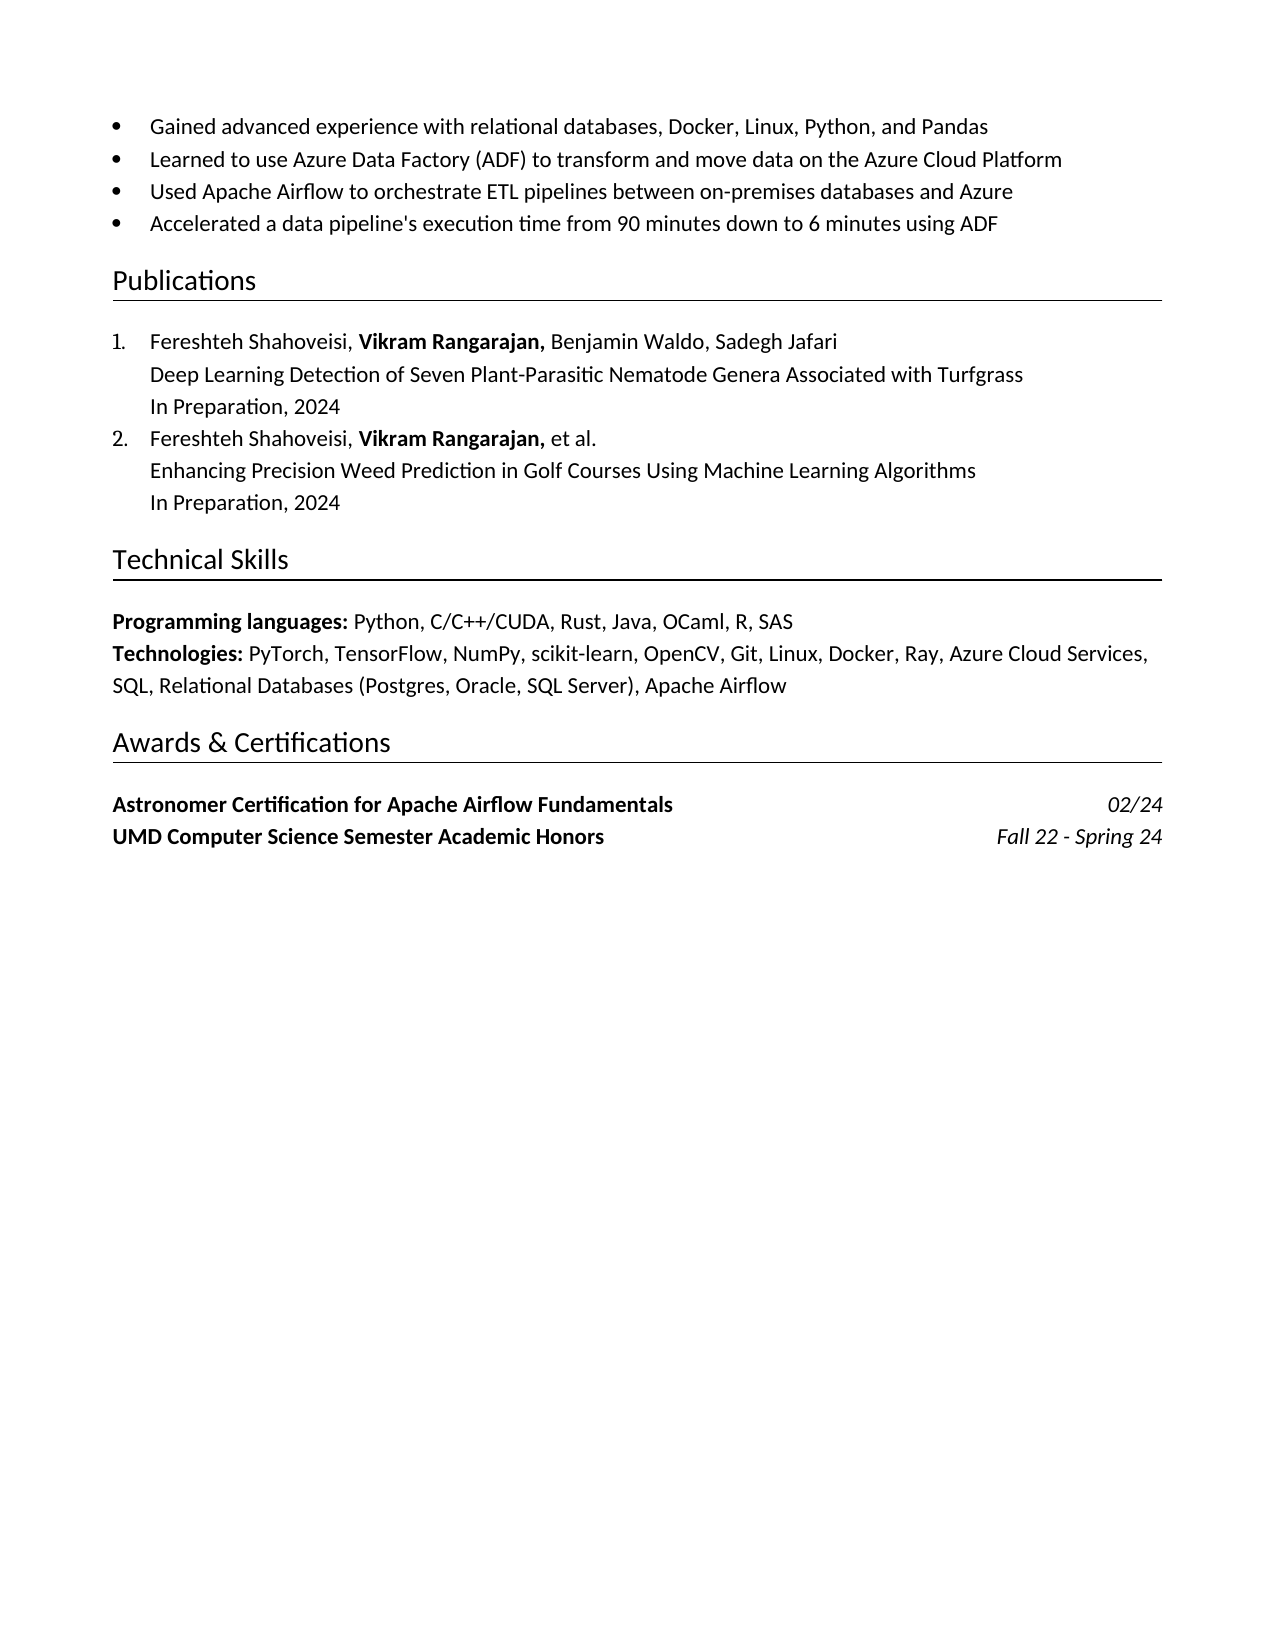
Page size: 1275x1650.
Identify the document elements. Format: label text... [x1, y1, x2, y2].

list Fereshteh Shahoveisi, Vikram Rangarajan, et al. Enhancing Precision Weed Prediction in Golf Courses Using Machine Learning Algorithms In Preparation, 2024 [112, 424, 1162, 516]
list Accelerated a data pipeline's execution time from 90 minutes down to 6 minutes using ADF [112, 209, 1162, 237]
text Publications [112, 262, 1162, 301]
text Programming languages: Python, C/C++/CUDA, Rust, Java, OCaml, R, SAS Technologies: PyTorch, TensorFlow, NumPy, scikit-learn, OpenCV, Git, Linux, Docker, Ray, Azure Cloud Services, SQL, Relational Databases (Postgres, Oracle, SQL Server), Apache Airflow [112, 607, 1162, 699]
list Learned to use Azure Data Factory (ADF) to transform and move data on the Azure Cloud Platform [112, 145, 1162, 173]
text Technical Skills [112, 541, 1162, 581]
list Gained advanced experience with relational databases, Docker, Linux, Python, and Pandas [112, 112, 1162, 141]
list Fereshteh Shahoveisi, Vikram Rangarajan, Benjamin Waldo, Sadegh Jafari Deep Learning Detection of Seven Plant-Parasitic Nematode Genera Associated with Turfgrass In Preparation, 2024 [112, 327, 1162, 420]
list Used Apache Airflow to orchestrate ETL pipelines between on-premises databases and Azure [112, 177, 1162, 205]
text Astronomer Certification for Apache Airflow Fundamentals 02/24 UMD Computer Science Semester Academic Honors Fall 22 - Spring 24 [112, 790, 1162, 880]
text Awards & Certifications [112, 724, 1162, 763]
